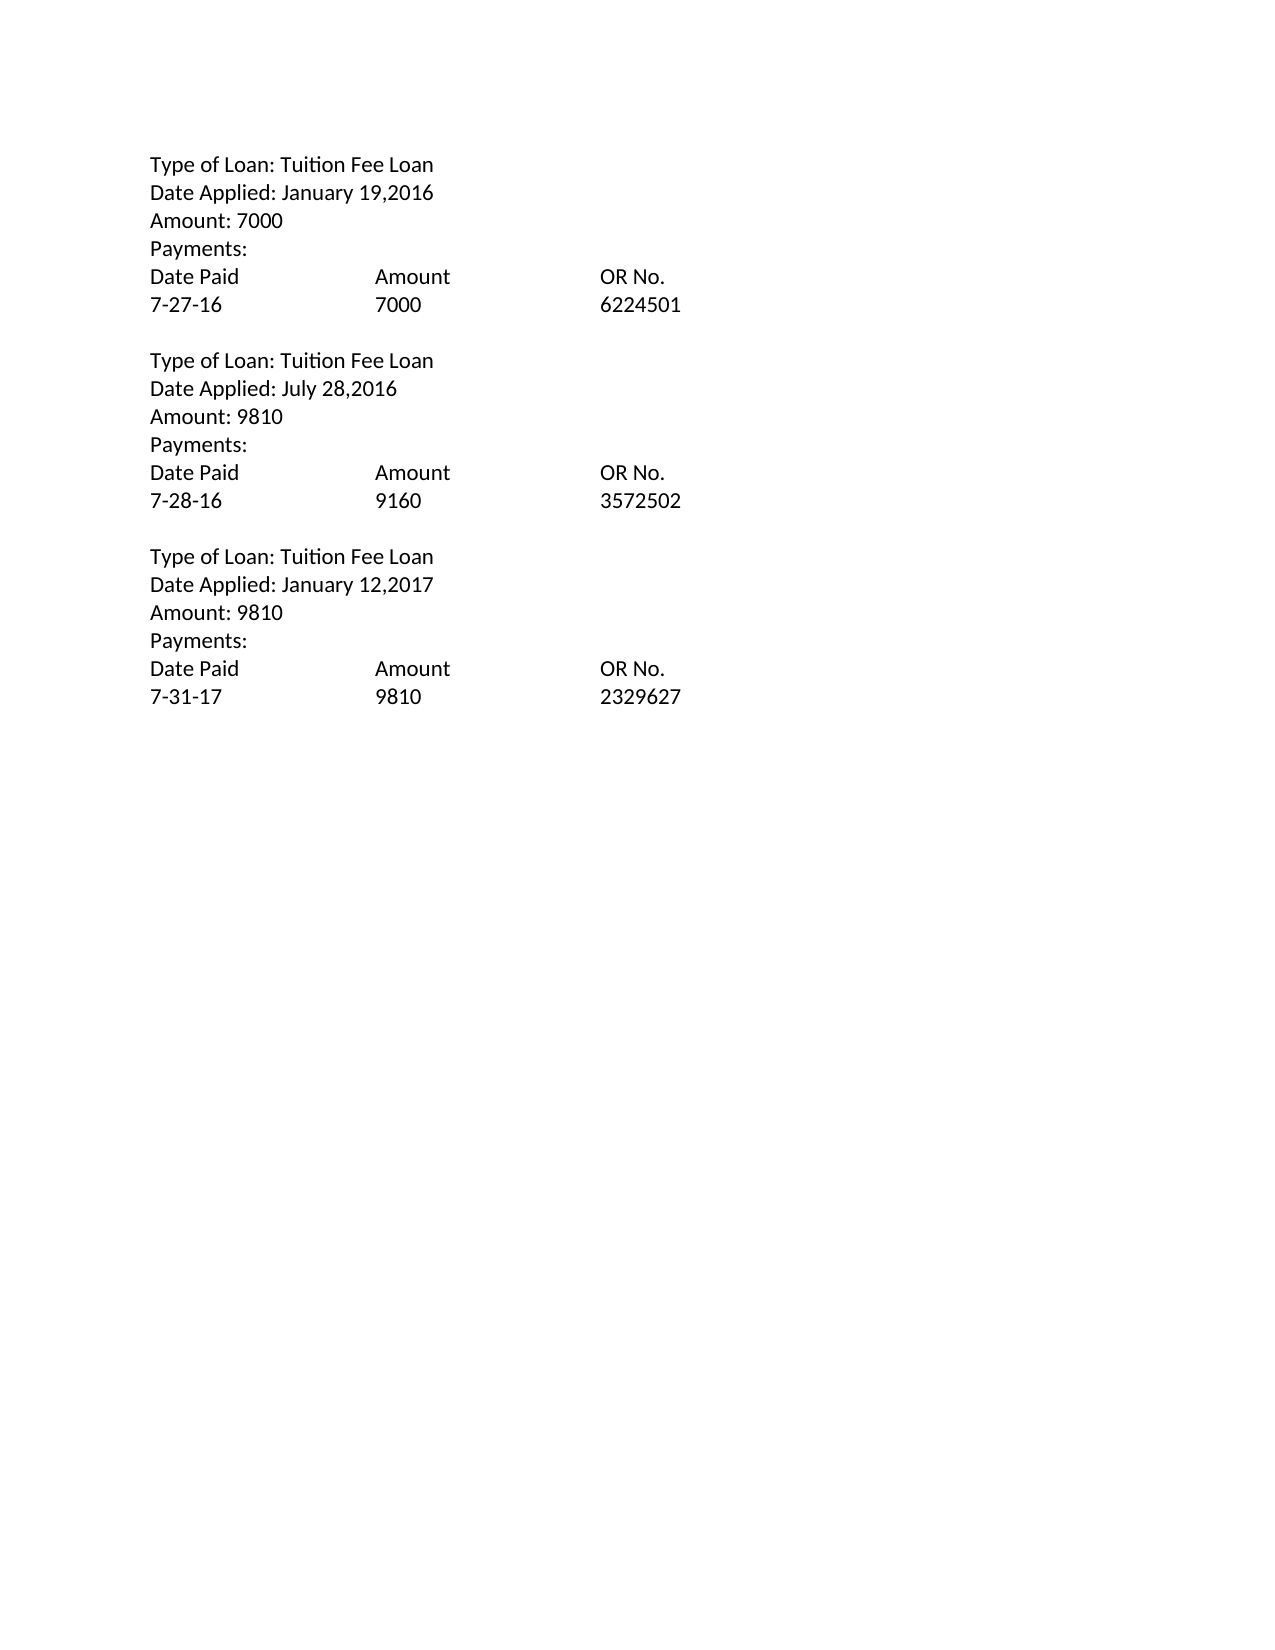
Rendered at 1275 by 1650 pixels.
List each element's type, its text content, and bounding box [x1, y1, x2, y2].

text Payments: [150, 234, 1125, 262]
text Payments: [150, 430, 1125, 458]
text Type of Loan: Tuition Fee Loan [150, 150, 1125, 178]
text 7-28-16 9160 3572502 [150, 486, 1125, 514]
text Date Applied: January 19,2016 [150, 178, 1125, 206]
text Amount: 9810 [150, 598, 1125, 626]
text Type of Loan: Tuition Fee Loan [150, 542, 1125, 570]
text Date Applied: January 12,2017 [150, 570, 1125, 598]
text Amount: 7000 [150, 206, 1125, 234]
text Amount: 9810 [150, 402, 1125, 430]
text Date Paid Amount OR No. [150, 458, 1125, 486]
text Payments: [150, 626, 1125, 654]
text Date Applied: July 28,2016 [150, 374, 1125, 402]
text Date Paid Amount OR No. [150, 262, 1125, 290]
text 7-31-17 9810 2329627 [150, 682, 1125, 710]
text Type of Loan: Tuition Fee Loan [150, 346, 1125, 374]
text 7-27-16 7000 6224501 [150, 290, 1125, 318]
text Date Paid Amount OR No. [150, 654, 1125, 682]
